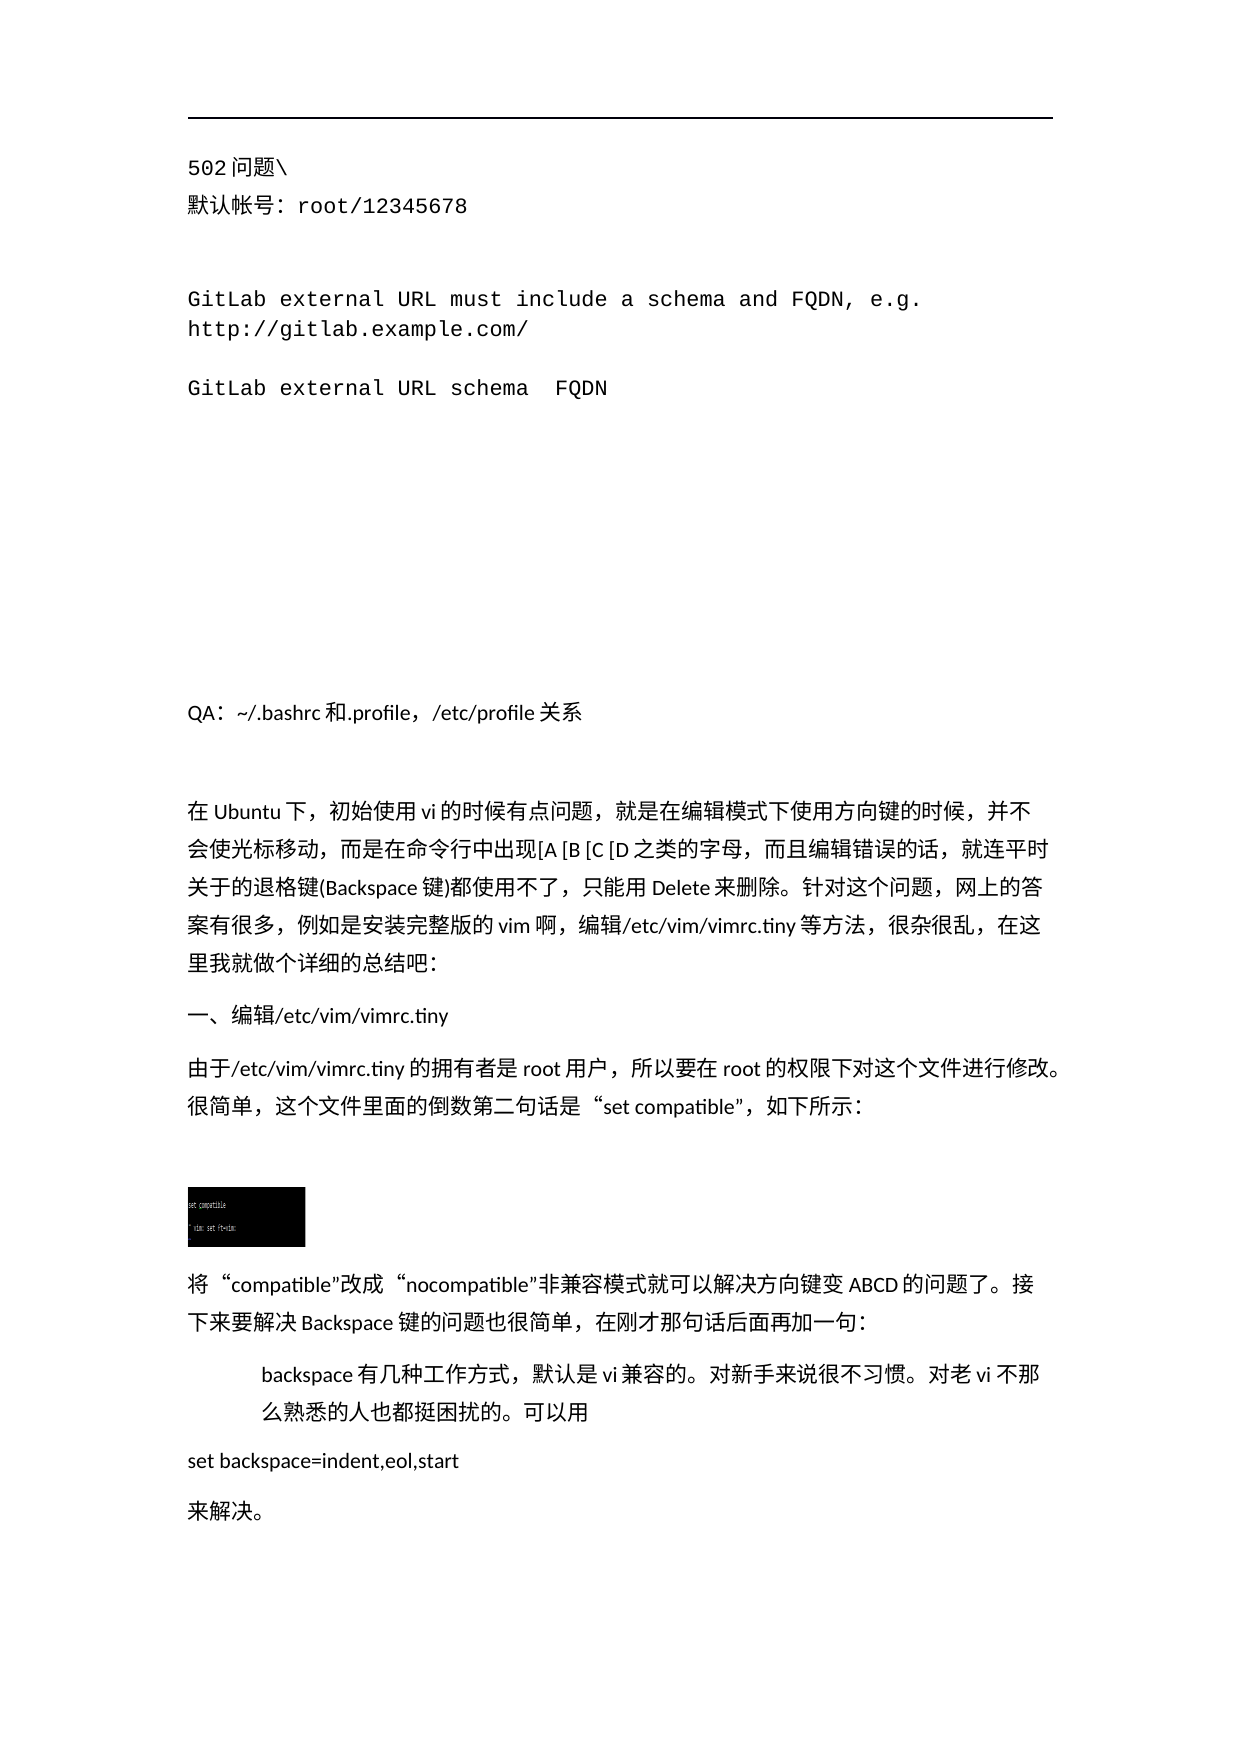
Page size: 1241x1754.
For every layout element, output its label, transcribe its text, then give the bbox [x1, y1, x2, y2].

text backspace有几种工作方式，默认是vi兼容的。对新手来说很不习惯。对老vi 不那么熟悉的人也都挺困扰的。可以用 [261, 1357, 1053, 1427]
text QA：~/.bashrc和.profile，/etc/profile关系 [187, 695, 1053, 727]
text GitLab external URL must include a schema and FQDN, e.g. http://gitlab.example.com/ [187, 288, 1053, 343]
text 一、编辑/etc/vim/vimrc.tiny [187, 998, 1053, 1030]
text GitLab external URL schema FQDN [187, 377, 1053, 402]
text 默认帐号：root/12345678 [187, 188, 1053, 220]
text 将“compatible”改成“nocompatible”非兼容模式就可以解决方向键变ABCD的问题了。接下来要解决Backspace键的问题也很简单，在刚才那句话后面再加一句： [187, 1267, 1053, 1336]
text 来解决。 [187, 1494, 1053, 1526]
text 在Ubuntu下，初始使用vi的时候有点问题，就是在编辑模式下使用方向键的时候，并不会使光标移动，而是在命令行中出现[A [B [C [D之类的字母，而且编辑错误的话，就连平时关于的退格键(Backspace键)都使用不了，只能用Delete来删除。针对这个问题，网上的答案有很多，例如是安装完整版的vim啊，编辑/etc/vim/vimrc.tiny等方法，很杂很乱，在这里我就做个详细的总结吧： [187, 794, 1053, 977]
text 由于/etc/vim/vimrc.tiny的拥有者是root用户，所以要在root的权限下对这个文件进行修改。很简单，这个文件里面的倒数第二句话是“set compatible”，如下所示： [187, 1051, 1053, 1120]
picture [187, 1187, 306, 1247]
text 502问题\ [187, 150, 1053, 182]
text set backspace=indent,eol,start [187, 1447, 1053, 1474]
